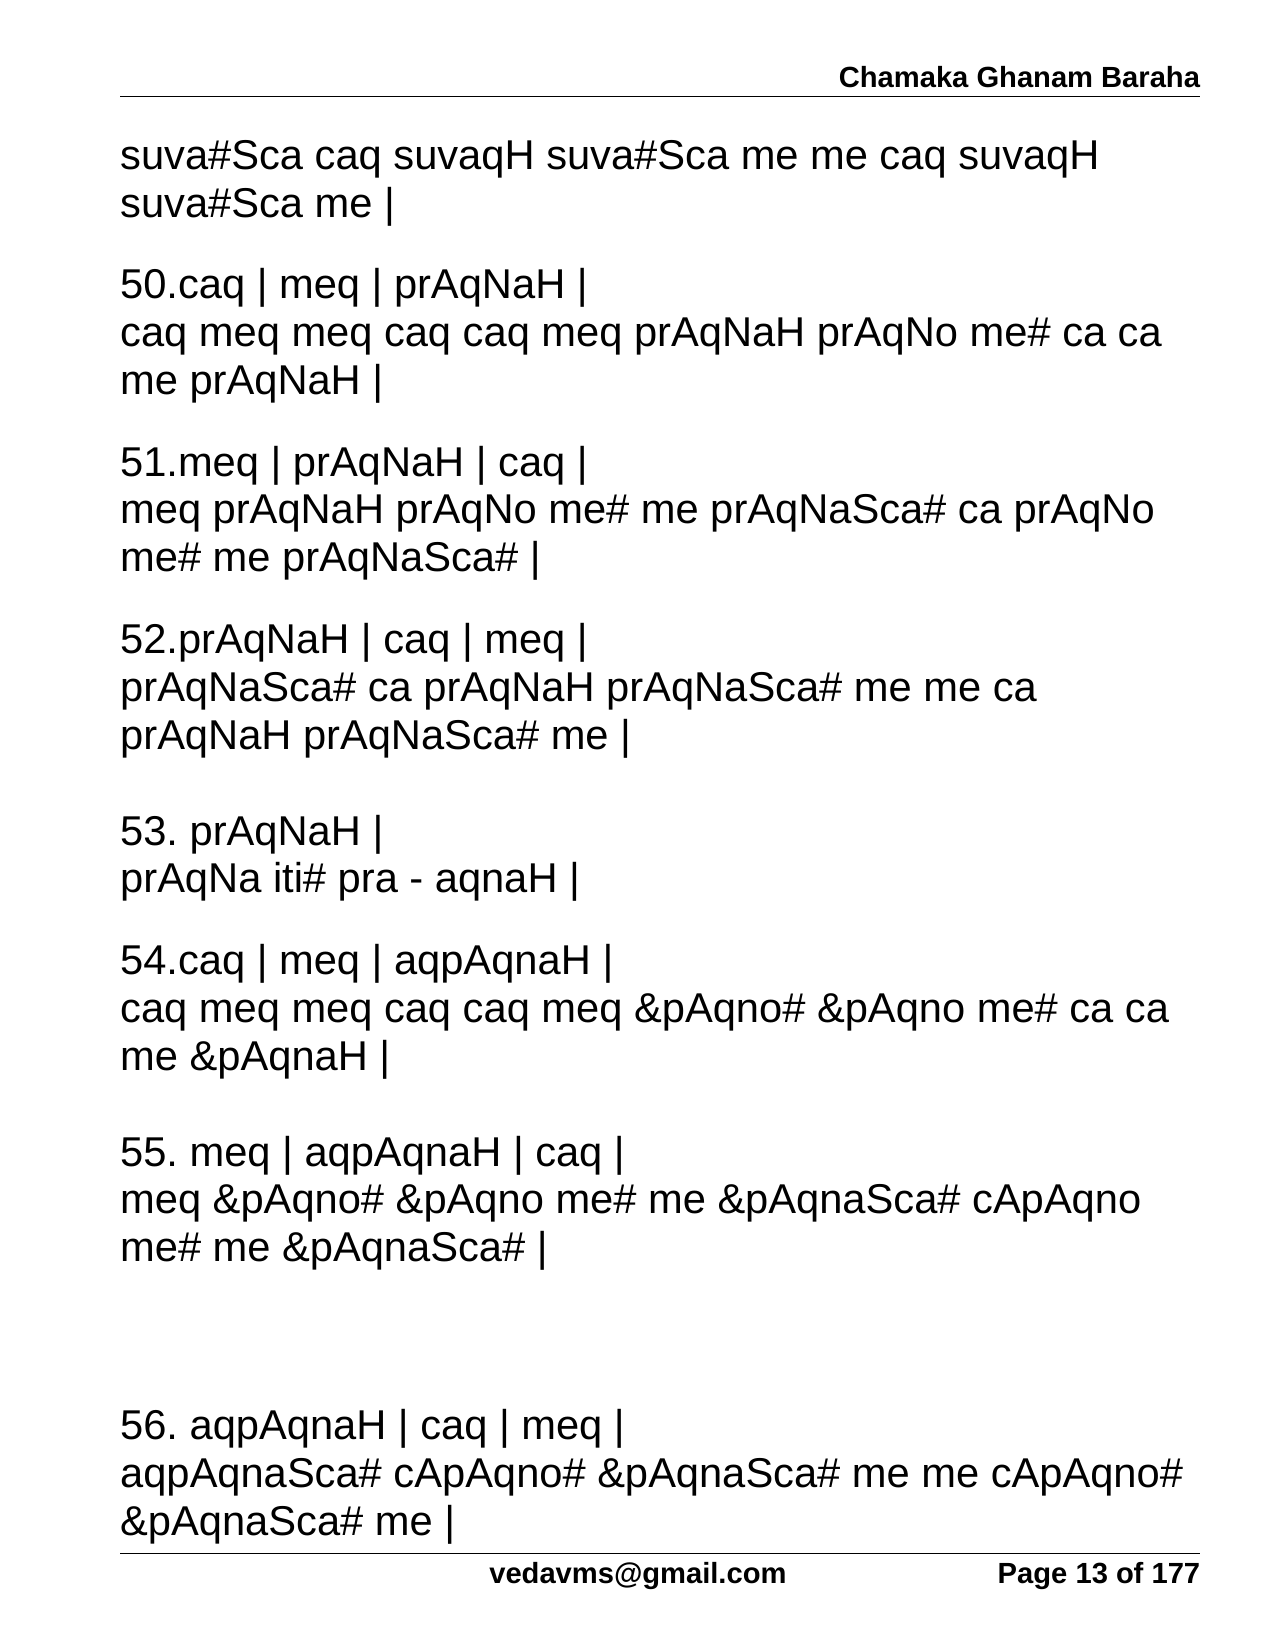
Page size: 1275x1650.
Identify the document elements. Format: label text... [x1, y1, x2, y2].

text 51.meq | prAqNaH | caq | [120, 437, 1200, 485]
text 55. meq | aqpAqnaH | caq | [120, 1127, 1200, 1175]
text prAqNa iti# pra - aqnaH | [120, 854, 1200, 902]
text 52.prAqNaH | caq | meq | [120, 614, 1200, 662]
text 50.caq | meq | prAqNaH | [120, 259, 1200, 307]
text prAqNaSca# ca prAqNaH prAqNaSca# me me ca prAqNaH prAqNaSca# me | [120, 662, 1200, 758]
text 54.caq | meq | aqpAqnaH | [120, 935, 1200, 983]
text 53. prAqNaH | [120, 806, 1200, 854]
text meq prAqNaH prAqNo me# me prAqNaSca# ca prAqNo me# me prAqNaSca# | [120, 485, 1200, 581]
text 56. aqpAqnaH | caq | meq | [120, 1400, 1200, 1448]
text meq &pAqno# &pAqno me# me &pAqnaSca# cApAqno me# me &pAqnaSca# | [120, 1175, 1200, 1271]
text suva#Sca caq suvaqH suva#Sca me me caq suvaqH suva#Sca me | [120, 130, 1200, 226]
text aqpAqnaSca# cApAqno# &pAqnaSca# me me cApAqno# &pAqnaSca# me | [120, 1448, 1200, 1544]
text caq meq meq caq caq meq &pAqno# &pAqno me# ca ca me &pAqnaH | [120, 983, 1200, 1079]
text caq meq meq caq caq meq prAqNaH prAqNo me# ca ca me prAqNaH | [120, 307, 1200, 403]
